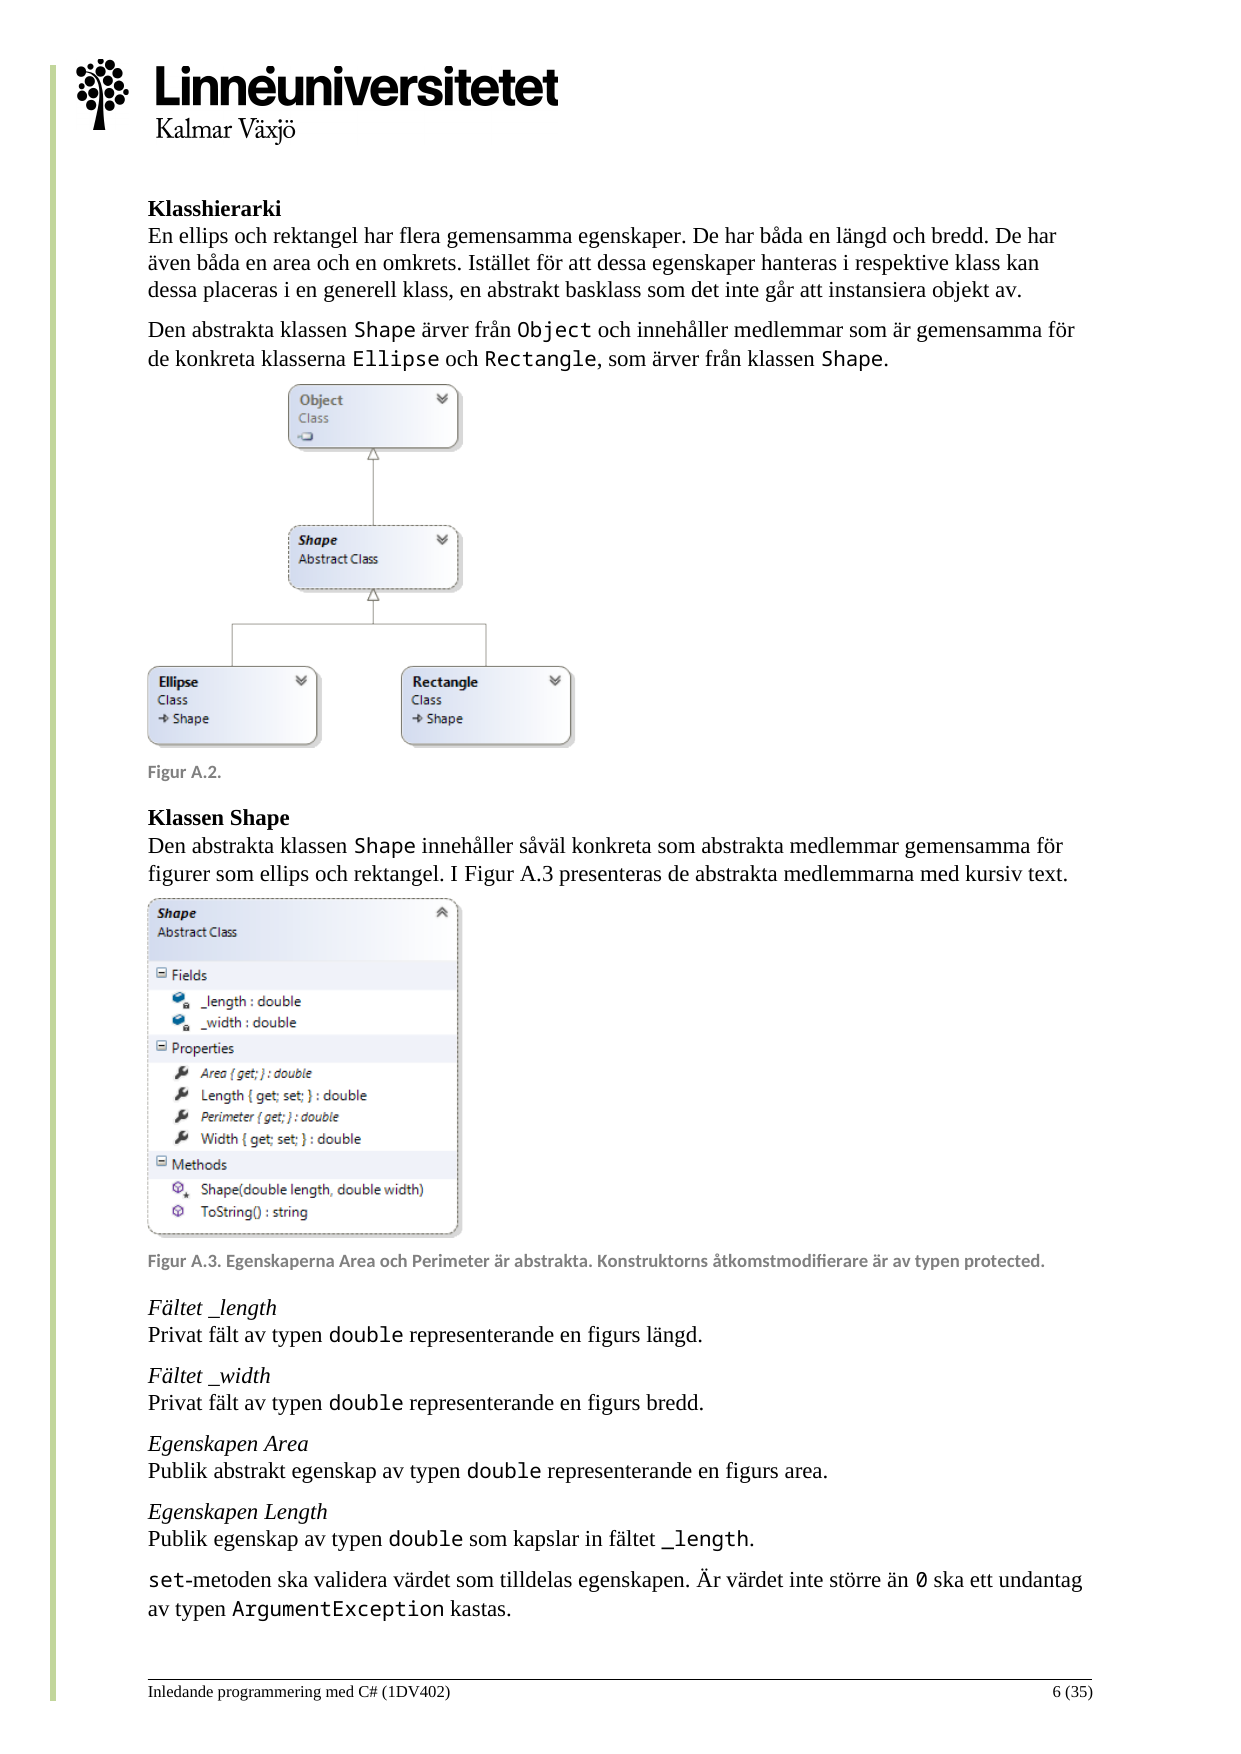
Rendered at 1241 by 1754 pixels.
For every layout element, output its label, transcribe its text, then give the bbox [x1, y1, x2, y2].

subtitle Fältet _length [148, 1293, 1092, 1321]
text Publik abstrakt egenskap av typen double representerande en figurs area. [148, 1457, 1092, 1485]
picture [147, 898, 463, 1238]
subtitle Egenskapen Area [148, 1429, 1092, 1457]
picture [76, 59, 129, 130]
text Privat fält av typen double representerande en figurs bredd. [148, 1388, 1092, 1417]
subtitle Fältet _width [148, 1361, 1092, 1388]
text Den abstrakta klassen Shape ärver från Object och innehåller medlemmar som är gemensamma för de konkreta klasserna Ellipse och Rectangle, som ärver från klassen Shape. [148, 315, 1092, 372]
subtitle Egenskapen Length [148, 1497, 1092, 1524]
picture [156, 66, 558, 145]
text set-metoden ska validera värdet som tilldelas egenskapen. Är värdet inte större än 0 ska ett undantag av typen ArgumentException kastas. [148, 1566, 1092, 1622]
text Figur A.3. Egenskaperna Area och Perimeter är abstrakta. Konstruktorns åtkomstmodifierare är av typen protected. [148, 1250, 1092, 1273]
subtitle Klassen Shape [148, 804, 1092, 831]
text Den abstrakta klassen Shape innehåller såväl konkreta som abstrakta medlemmar gemensamma för figurer som ellips och rektangel. I Figur A.3 presenteras de abstrakta medlemmarna med kursiv text. [148, 831, 1092, 886]
picture [147, 384, 576, 748]
subtitle Klasshierarki [148, 194, 1092, 222]
text Privat fält av typen double representerande en figurs längd. [148, 1321, 1092, 1349]
text Publik egenskap av typen double som kapslar in fältet _length. [148, 1524, 1092, 1553]
text Figur A.2. [148, 760, 1092, 783]
text En ellips och rektangel har flera gemensamma egenskaper. De har båda en längd och bredd. De har även båda en area och en omkrets. Istället för att dessa egenskaper hanteras i respektive klass kan dessa placeras i en generell klass, en abstrakt basklass som det inte går att instansiera objekt av. [148, 222, 1092, 303]
